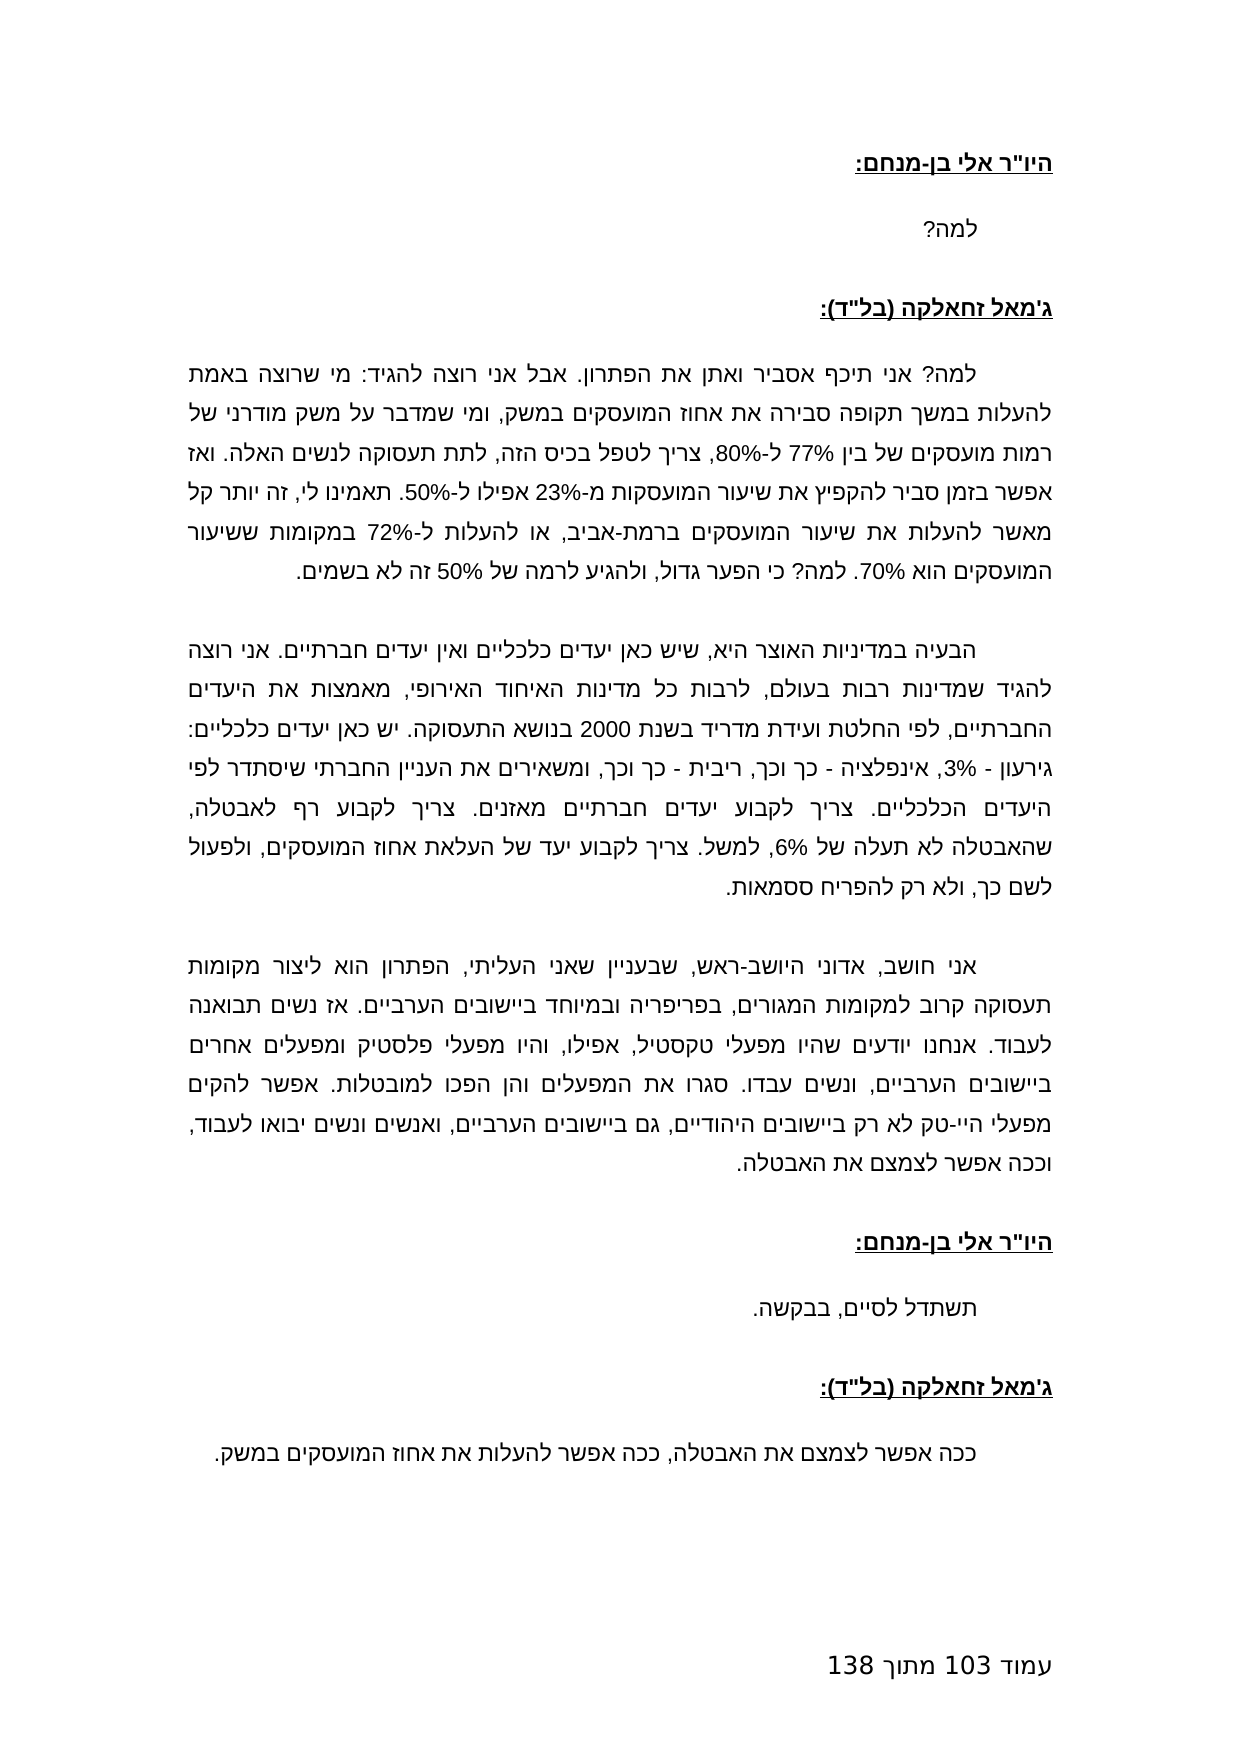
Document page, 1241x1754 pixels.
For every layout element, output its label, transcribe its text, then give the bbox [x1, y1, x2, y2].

text תשתדל לסיים, בבקשה. [187, 1295, 1053, 1321]
text הבעיה במדיניות האוצר היא, שיש כאן יעדים כלכליים ואין יעדים חברתיים. אני רוצה להגיד שמדינות רבות בעולם, לרבות כל מדינות האיחוד האירופי, מאמצות את היעדים החברתיים, לפי החלטת ועידת מדריד בשנת 2000 בנושא התעסוקה. יש כאן יעדים כלכליים: גירעון - 3%, אינפלציה - כך וכך, ריבית - כך וכך, ומשאירים את העניין החברתי שיסתדר לפי היעדים הכלכליים. צריך לקבוע יעדים חברתיים מאזנים. צריך לקבוע רף לאבטלה, שהאבטלה לא תעלה של 6%, למשל. צריך לקבוע יעד של העלאת אחוז המועסקים, ולפעול לשם כך, ולא רק להפריח ססמאות. [187, 637, 1053, 900]
text היו"ר אלי בן-מנחם: [187, 150, 1053, 176]
text למה? אני תיכף אסביר ואתן את הפתרון. אבל אני רוצה להגיד: מי שרוצה באמת להעלות במשך תקופה סבירה את אחוז המועסקים במשק, ומי שמדבר על משק מודרני של רמות מועסקים של בין 77% ל-80%, צריך לטפל בכיס הזה, לתת תעסוקה לנשים האלה. ואז אפשר בזמן סביר להקפיץ את שיעור המועסקות מ-23% אפילו ל-50%. תאמינו לי, זה יותר קל מאשר להעלות את שיעור המועסקים ברמת-אביב, או להעלות ל-72% במקומות ששיעור המועסקים הוא 70%. למה? כי הפער גדול, ולהגיע לרמה של 50% זה לא בשמים. [187, 361, 1053, 584]
text ככה אפשר לצמצם את האבטלה, ככה אפשר להעלות את אחוז המועסקים במשק. [187, 1440, 1053, 1466]
text ג'מאל זחאלקה (בל"ד): [187, 295, 1053, 321]
text למה? [187, 216, 1053, 242]
text אני חושב, אדוני היושב-ראש, שבעניין שאני העליתי, הפתרון הוא ליצור מקומות תעסוקה קרוב למקומות המגורים, בפריפריה ובמיוחד ביישובים הערביים. אז נשים תבואנה לעבוד. אנחנו יודעים שהיו מפעלי טקסטיל, אפילו, והיו מפעלי פלסטיק ומפעלים אחרים ביישובים הערביים, ונשים עבדו. סגרו את המפעלים והן הפכו למובטלות. אפשר להקים מפעלי היי-טק לא רק ביישובים היהודיים, גם ביישובים הערביים, ואנשים ונשים יבואו לעבוד, וככה אפשר לצמצם את האבטלה. [187, 953, 1053, 1177]
text ג'מאל זחאלקה (בל"ד): [187, 1374, 1053, 1400]
text היו"ר אלי בן-מנחם: [187, 1229, 1053, 1256]
